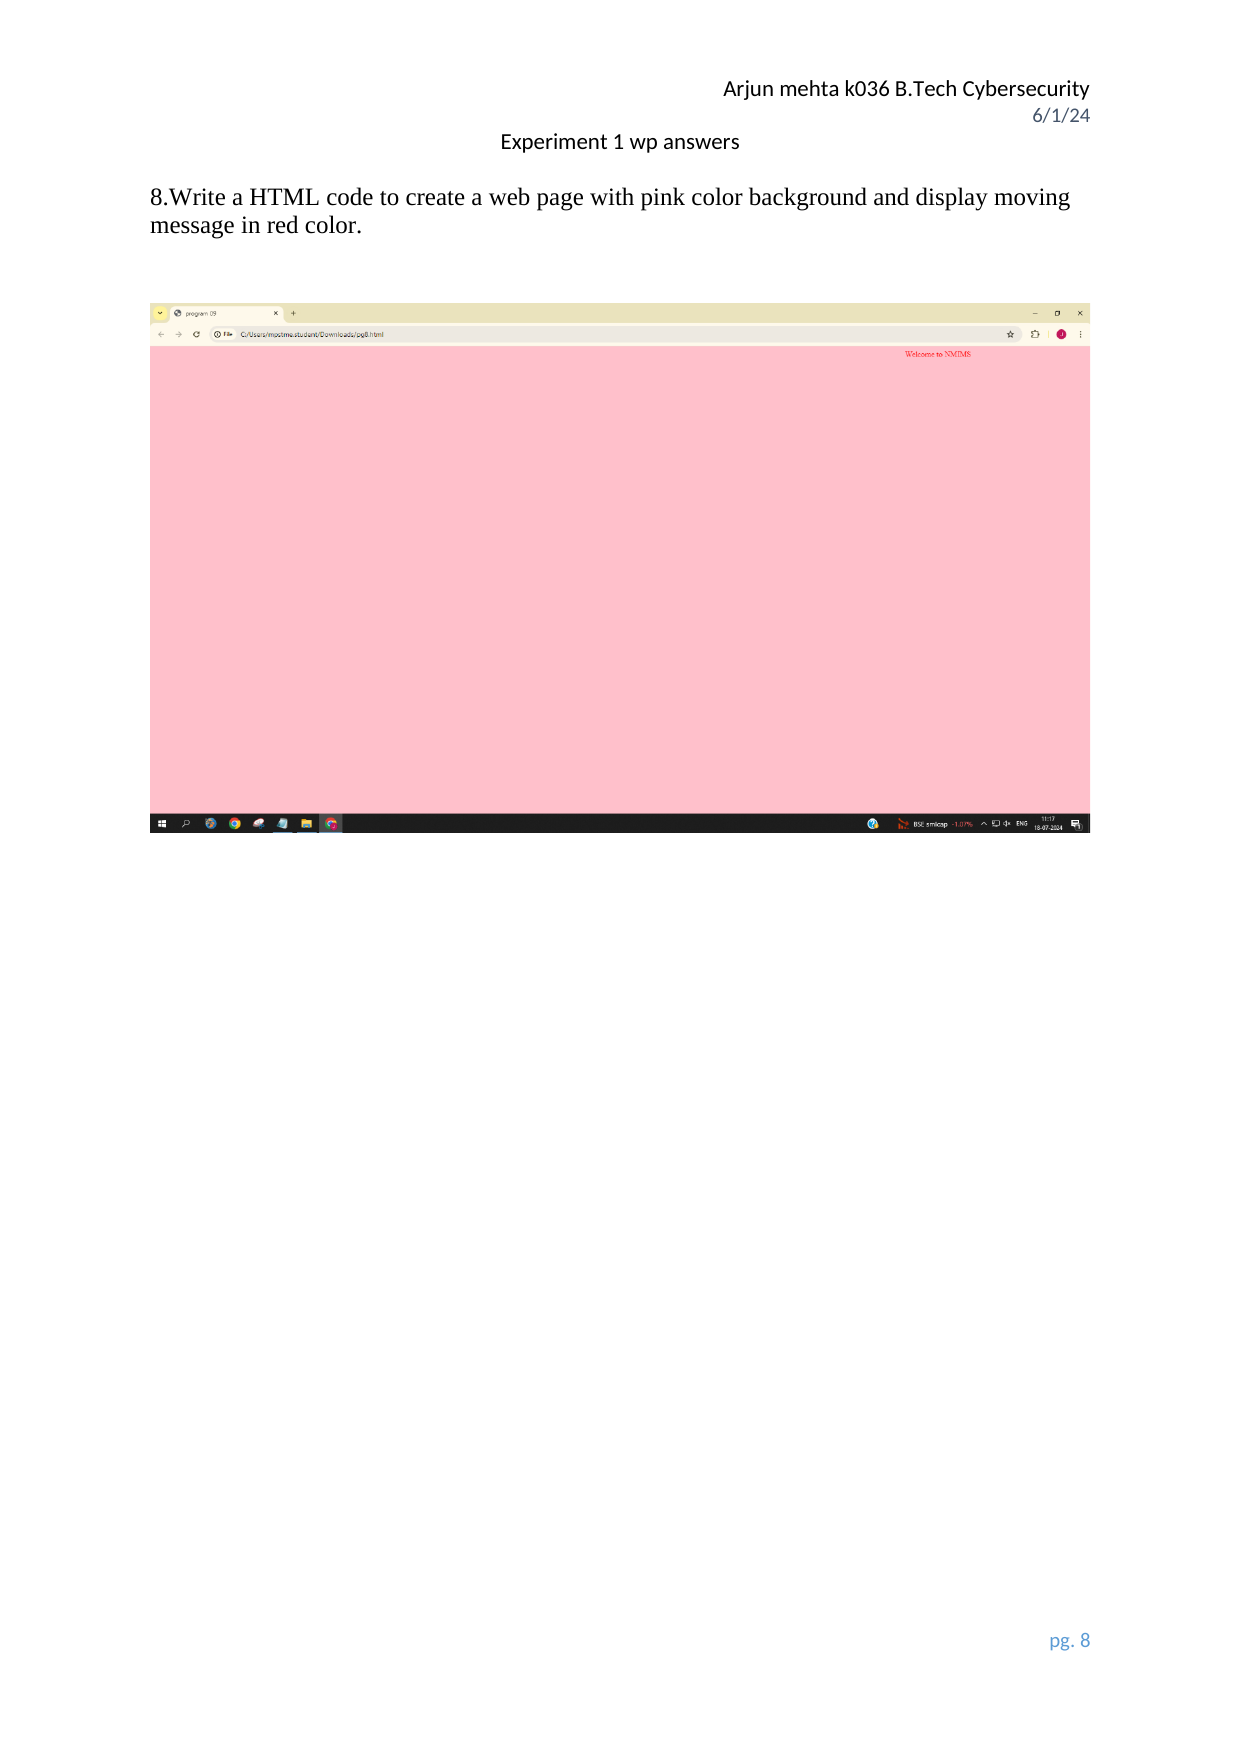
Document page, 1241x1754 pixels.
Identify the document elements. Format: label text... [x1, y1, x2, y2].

text 8.Write a HTML code to create a web page with pink color background and display moving message in red color. [150, 183, 1090, 239]
picture [150, 303, 1091, 833]
